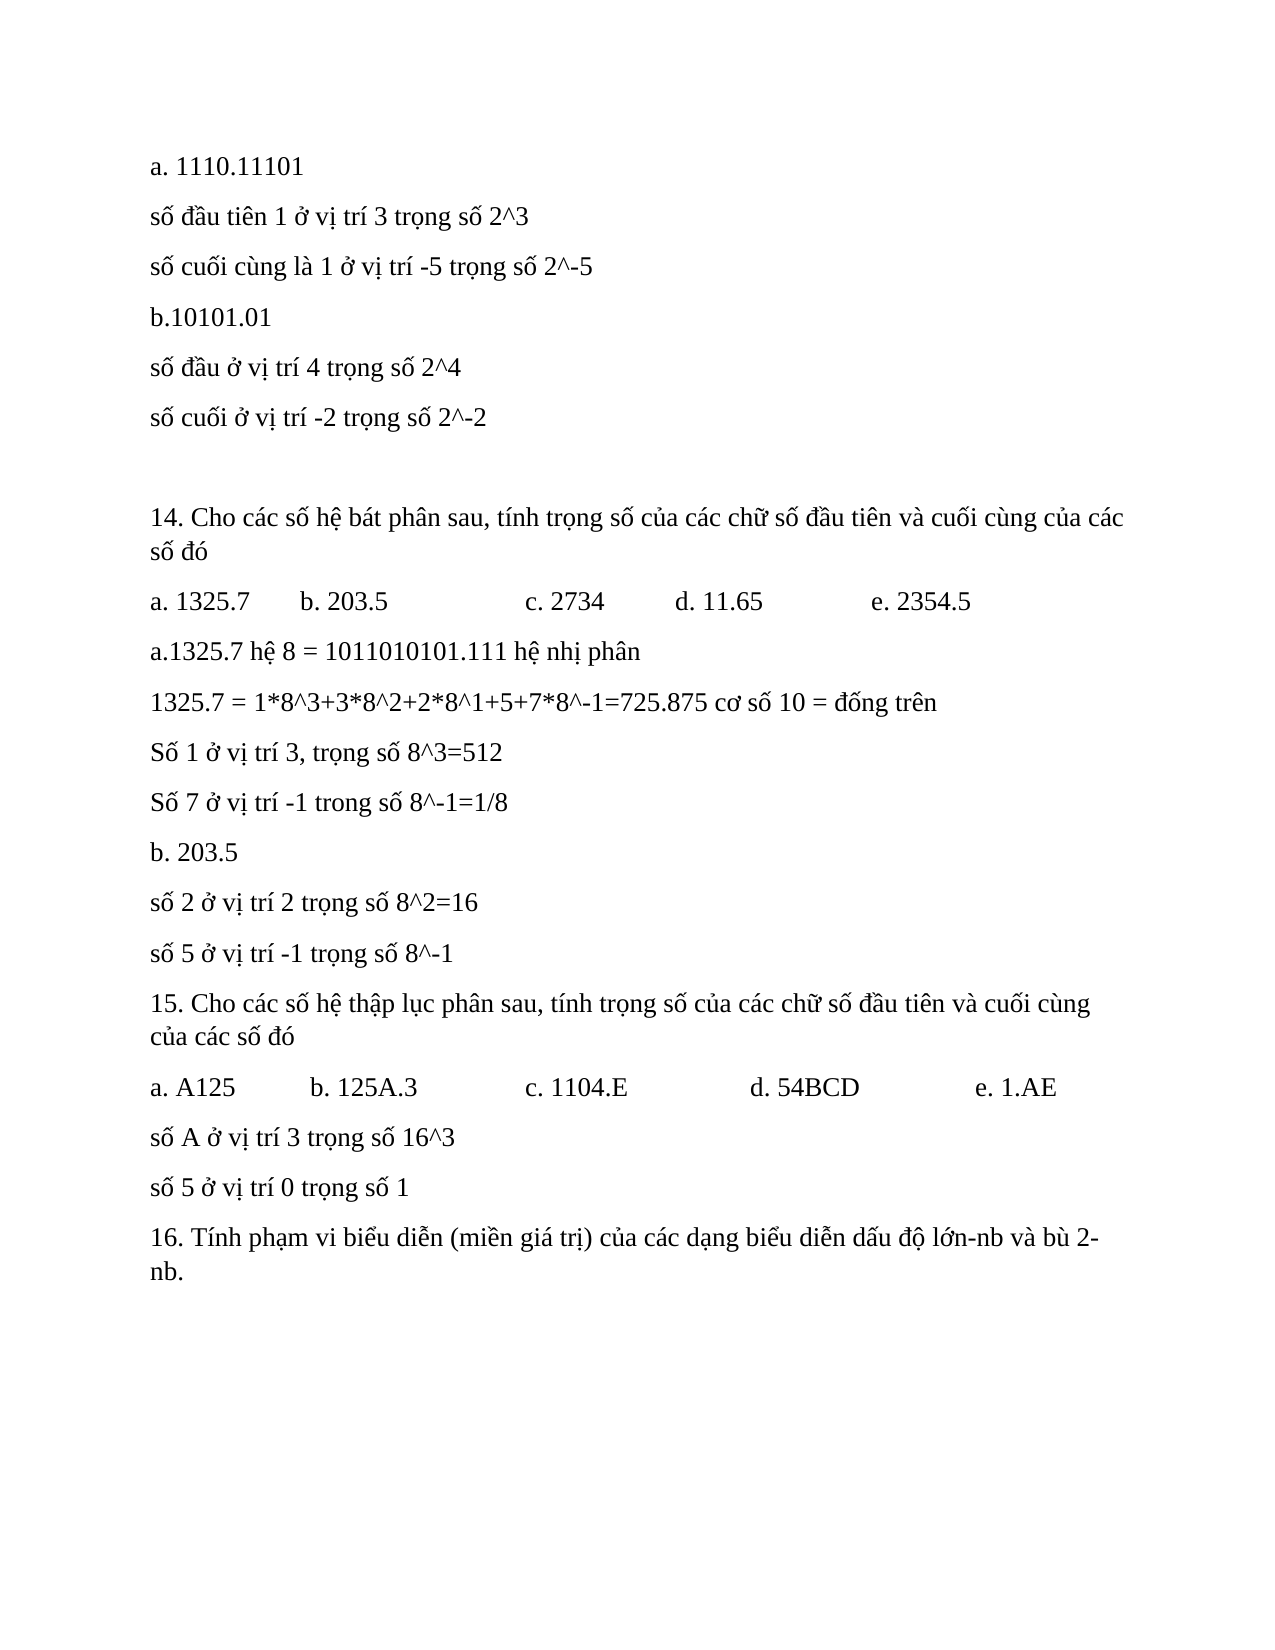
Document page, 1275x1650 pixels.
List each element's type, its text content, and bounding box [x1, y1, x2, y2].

text số cuối ở vị trí -2 trọng số 2^-2 [150, 401, 1125, 432]
text số 2 ở vị trí 2 trọng số 8^2=16 [150, 886, 1125, 918]
text số đầu ở vị trí 4 trọng số 2^4 [150, 351, 1125, 382]
text a. A125 b. 125A.3 c. 1104.E d. 54BCD e. 1.AE [150, 1071, 1125, 1102]
text 16. Tính phạm vi biểu diễn (miền giá trị) của các dạng biểu diễn dấu độ lớn-nb và bù 2-nb. [150, 1221, 1125, 1286]
text 14. Cho các số hệ bát phân sau, tính trọng số của các chữ số đầu tiên và cuối cùng của các số đó [150, 501, 1125, 566]
text a. 1325.7 b. 203.5 c. 2734 d. 11.65 e. 2354.5 [150, 585, 1125, 616]
text a. 1110.11101 [150, 150, 1125, 181]
text 15. Cho các số hệ thập lục phân sau, tính trọng số của các chữ số đầu tiên và cuối cùng của các số đó [150, 987, 1125, 1052]
text Số 1 ở vị trí 3, trọng số 8^3=512 [150, 736, 1125, 767]
text số 5 ở vị trí 0 trọng số 1 [150, 1171, 1125, 1202]
text Số 7 ở vị trí -1 trong số 8^-1=1/8 [150, 786, 1125, 817]
text số A ở vị trí 3 trọng số 16^3 [150, 1121, 1125, 1152]
text a.1325.7 hệ 8 = 1011010101.111 hệ nhị phân [150, 635, 1125, 667]
text b. 203.5 [150, 836, 1125, 867]
text số cuối cùng là 1 ở vị trí -5 trọng số 2^-5 [150, 250, 1125, 282]
text b.10101.01 [150, 301, 1125, 332]
text số 5 ở vị trí -1 trọng số 8^-1 [150, 937, 1125, 968]
text số đầu tiên 1 ở vị trí 3 trọng số 2^3 [150, 200, 1125, 231]
text 1325.7 = 1*8^3+3*8^2+2*8^1+5+7*8^-1=725.875 cơ số 10 = đống trên [150, 686, 1125, 717]
